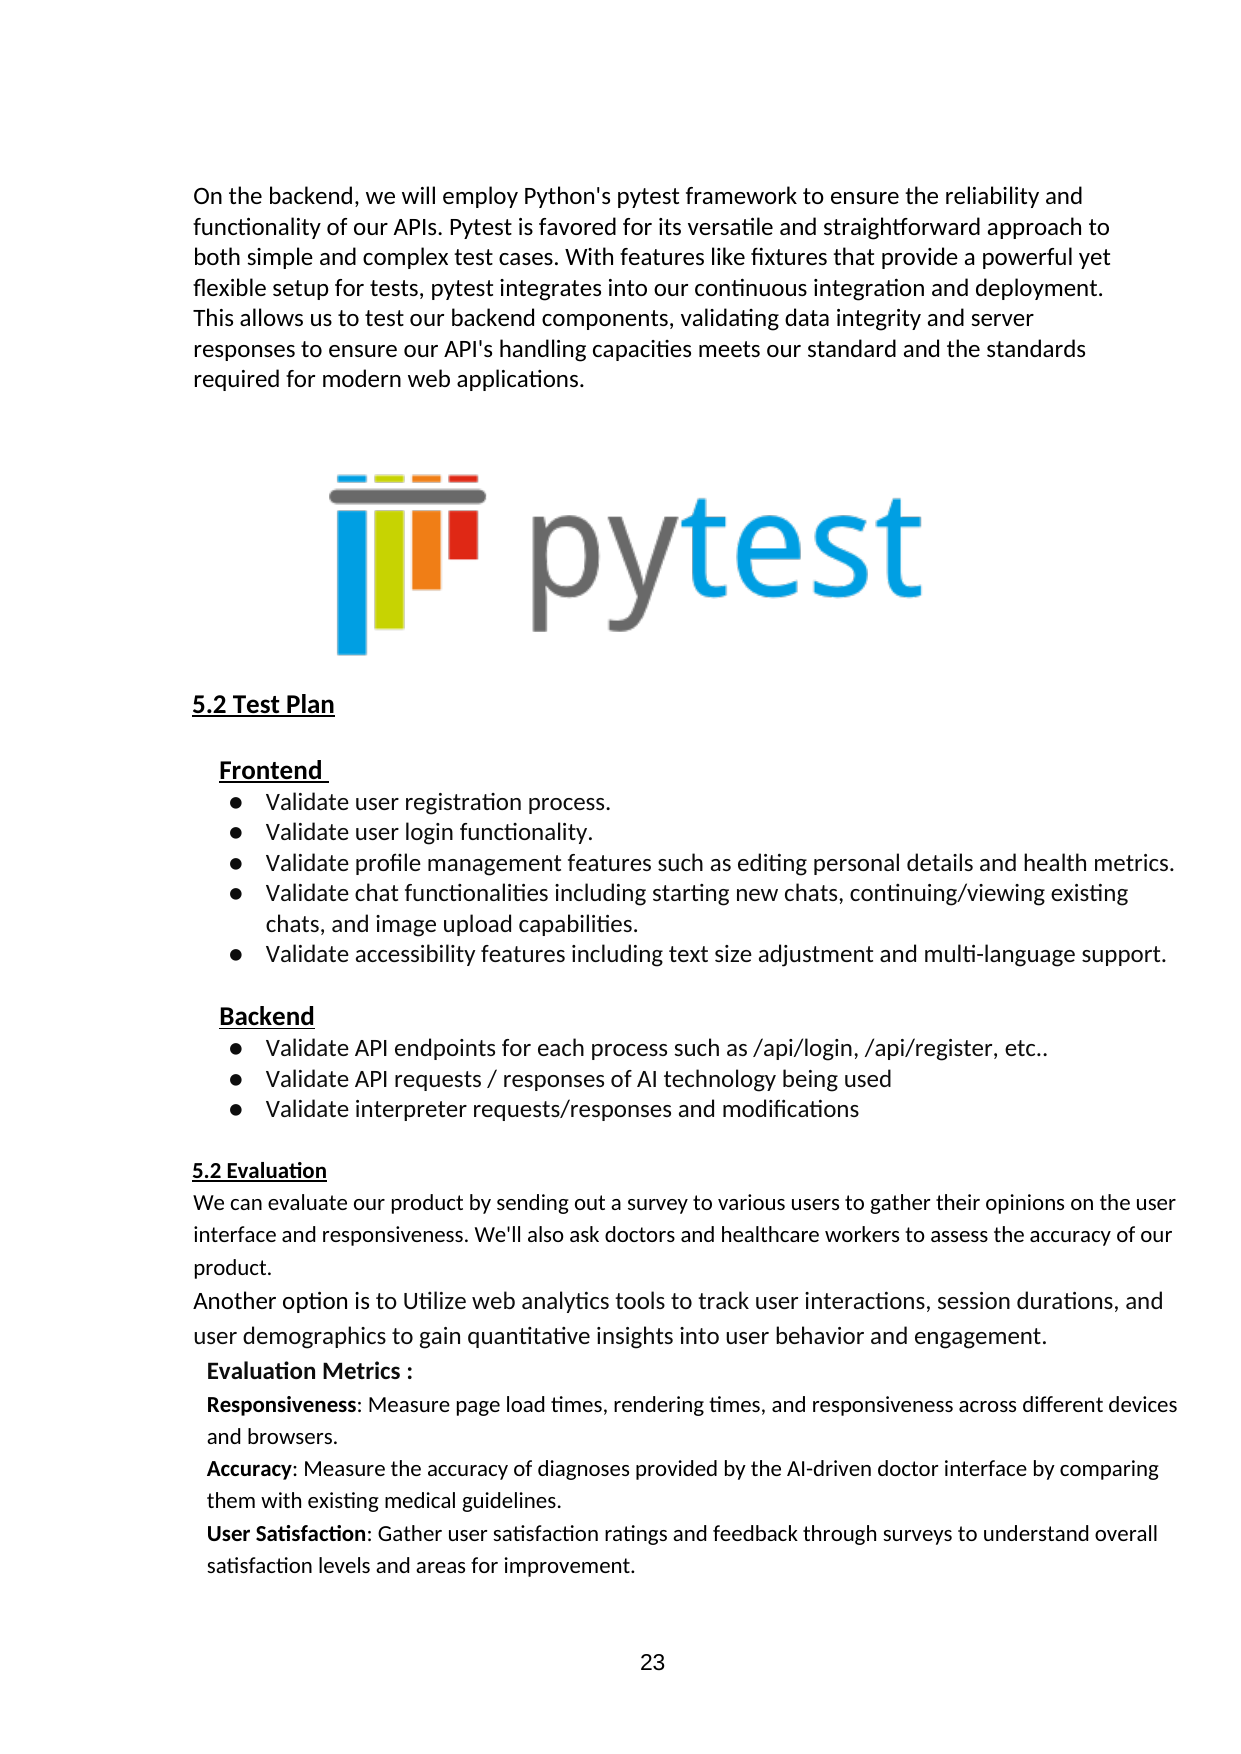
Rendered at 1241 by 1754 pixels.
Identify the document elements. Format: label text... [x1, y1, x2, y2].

list Validate interpreter requests/responses and modifications [228, 1093, 1187, 1124]
text Another option is to Utilize web analytics tools to track user interactions, session durations, and user demographics to gain quantitative insights into user behavior and engagement. [193, 1285, 1187, 1351]
list Validate API requests / responses of AI technology being used [228, 1063, 1187, 1093]
text User Satisfaction: Gather user satisfaction ratings and feedback through surveys to understand overall satisfaction levels and areas for improvement. [207, 1519, 1187, 1579]
text Accuracy: Measure the accuracy of diagnoses provided by the AI-driven doctor interface by comparing them with existing medical guidelines. [207, 1454, 1187, 1514]
text Evaluation Metrics : [207, 1355, 1187, 1386]
text Responsiveness: Measure page load times, rendering times, and responsiveness across different devices and browsers. [207, 1390, 1187, 1450]
list Validate user login functionality. [228, 816, 1187, 847]
text We can evaluate our product by sending out a survey to various users to gather their opinions on the user interface and responsiveness. We'll also ask doctors and healthcare workers to assess the accuracy of our product. [193, 1188, 1187, 1281]
list Validate user registration process. [228, 786, 1187, 816]
text Frontend [207, 753, 1141, 786]
list Validate API endpoints for each process such as /api/login, /api/register, etc.. [228, 1032, 1187, 1063]
list Validate profile management features such as editing personal details and health metrics. [228, 847, 1187, 877]
list Validate chat functionalities including starting new chats, continuing/viewing existing chats, and image upload capabilities. [228, 877, 1187, 938]
list Validate accessibility features including text size adjustment and multi-language support. [228, 938, 1187, 969]
text Backend [207, 999, 1141, 1032]
text 5.2 Evaluation [192, 1156, 1187, 1184]
picture [314, 457, 940, 668]
text On the backend, we will employ Python's pytest framework to ensure the reliability and functionality of our APIs. Pytest is favored for its versatile and straightforward approach to both simple and complex test cases. With features like fixtures that provide a powerful yet flexible setup for tests, pytest integrates into our continuous integration and deployment. This allows us to test our backend components, validating data integrity and server responses to ensure our API's handling capacities meets our standard and the standards required for modern web applications. [193, 181, 1141, 394]
